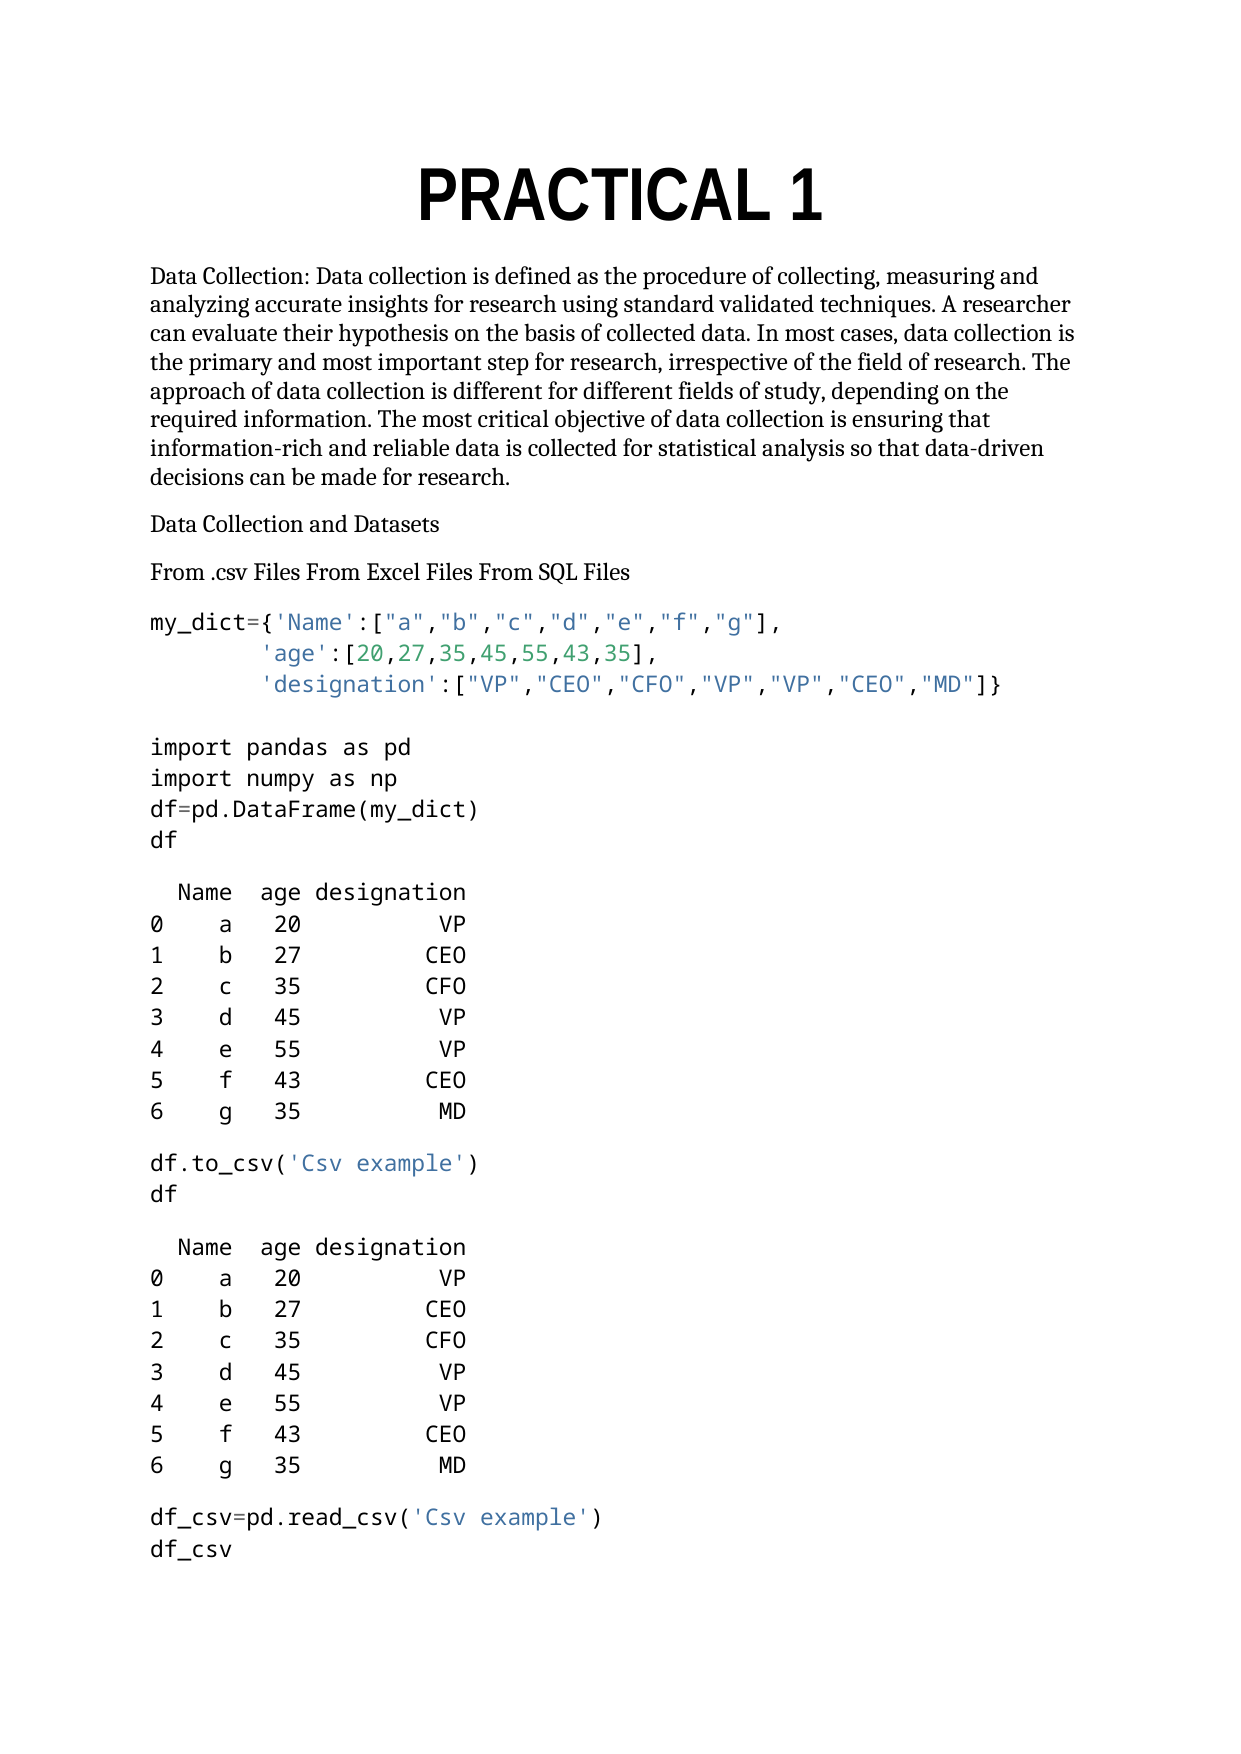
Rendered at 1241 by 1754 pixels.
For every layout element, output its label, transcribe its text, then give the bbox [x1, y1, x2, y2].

text df.to_csv('Csv example') df [150, 1147, 1090, 1209]
text Data Collection and Datasets [150, 510, 1090, 539]
text Data Collection: Data collection is defined as the procedure of collecting, measuring and analyzing accurate insights for research using standard validated techniques. A researcher can evaluate their hypothesis on the basis of collected data. In most cases, data collection is the primary and most important step for research, irrespective of the field of research. The approach of data collection is different for different fields of study, depending on the required information. The most critical objective of data collection is ensuring that information-rich and reliable data is collected for statistical analysis so that data-driven decisions can be made for research. [150, 262, 1090, 492]
text From .csv Files From Excel Files From SQL Files [150, 558, 1090, 587]
text Name age designation 0 a 20 VP 1 b 27 CEO 2 c 35 CFO 3 d 45 VP 4 e 55 VP 5 f 43 CEO 6 g 35 MD [150, 876, 1090, 1126]
text Name age designation 0 a 20 VP 1 b 27 CEO 2 c 35 CFO 3 d 45 VP 4 e 55 VP 5 f 43 CEO 6 g 35 MD [150, 1230, 1090, 1480]
text my_dict={'Name':["a","b","c","d","e","f","g"], 'age':[20,27,35,45,55,43,35], 'designation':["VP","CEO","CFO","VP","VP","CEO","MD"]} import pandas as pd import numpy as np df=pd.DataFrame(my_dict) df [150, 605, 1090, 855]
text df_csv=pd.read_csv('Csv example') df_csv [150, 1501, 1090, 1564]
text PRACTICAL 1 [150, 150, 1090, 236]
